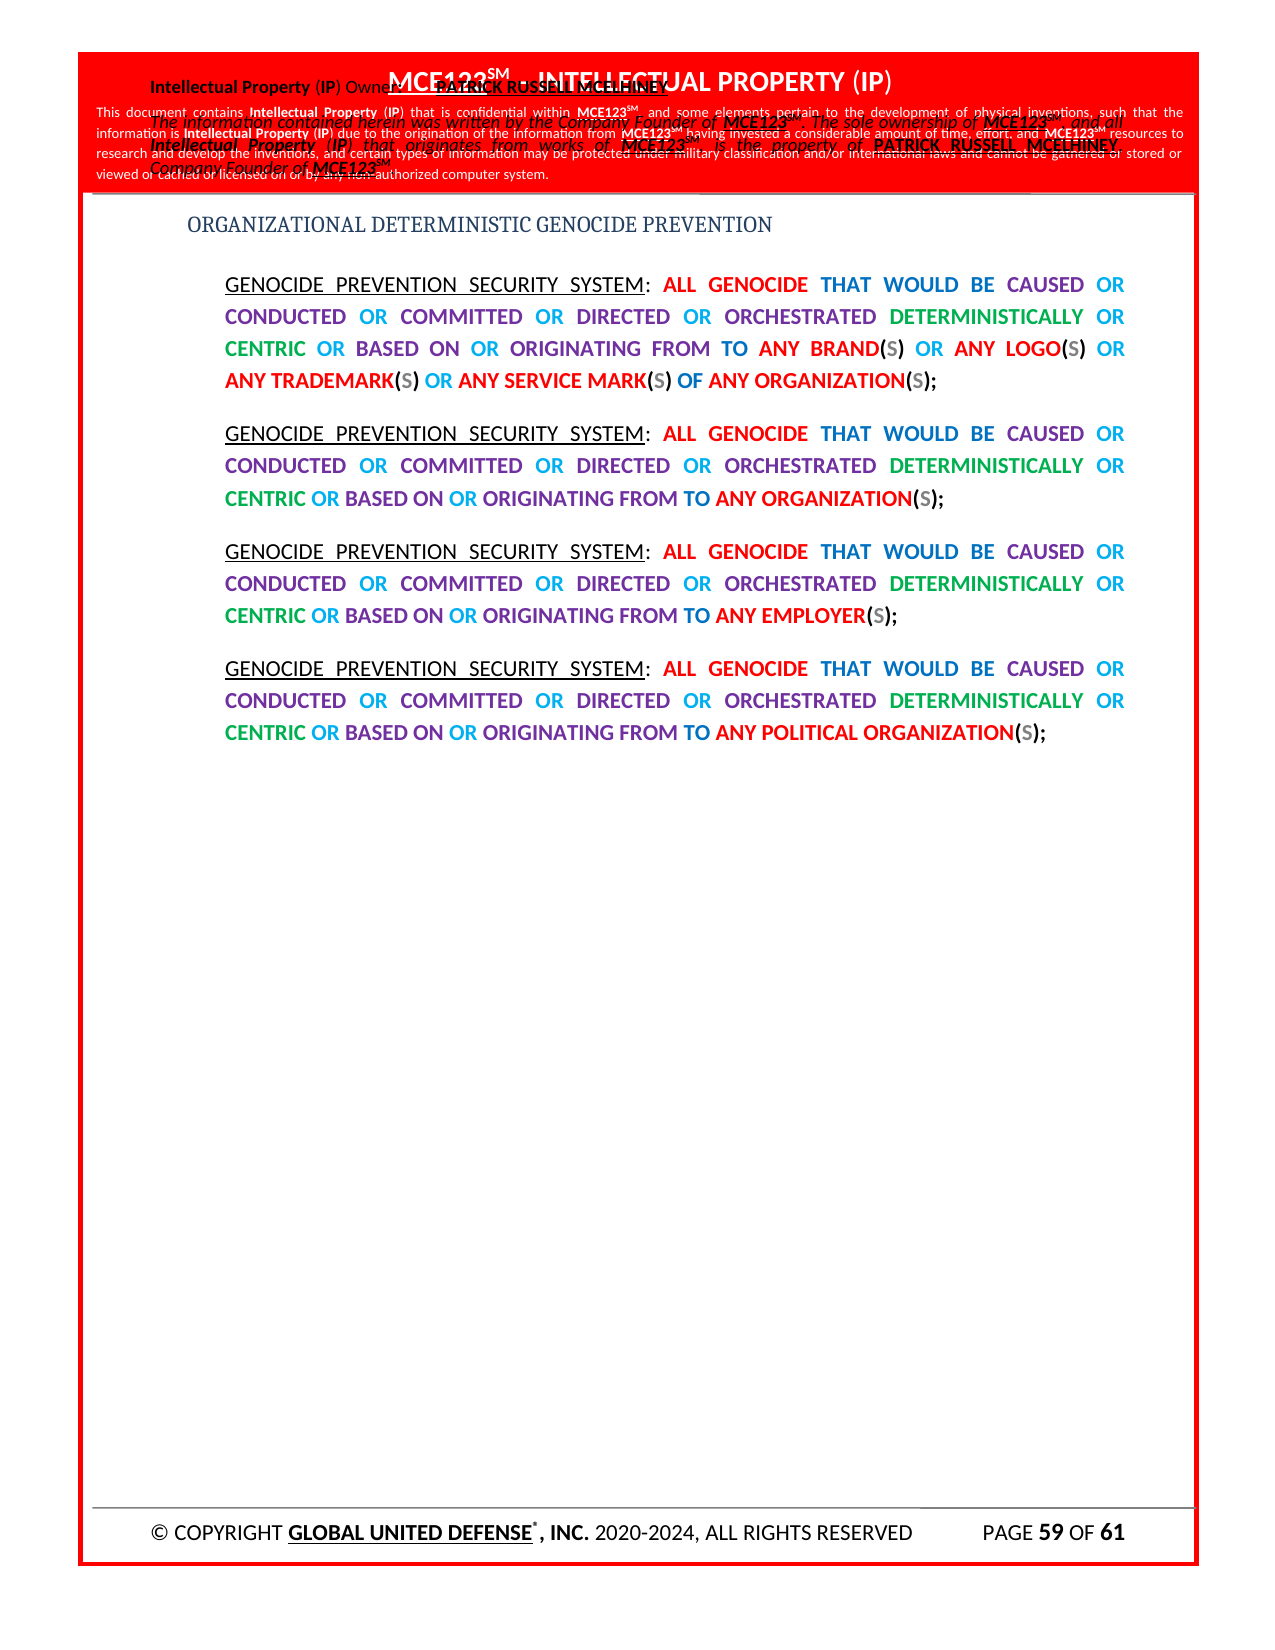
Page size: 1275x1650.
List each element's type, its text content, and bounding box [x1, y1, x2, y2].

text GENOCIDE PREVENTION SECURITY SYSTEM: ALL GENOCIDE THAT WOULD BE CAUSED OR CONDUCTED OR COMMITTED OR DIRECTED OR ORCHESTRATED DETERMINISTICALLY OR CENTRIC OR BASED ON OR ORIGINATING FROM TO ANY EMPLOYER(S); [225, 537, 1125, 629]
text GENOCIDE PREVENTION SECURITY SYSTEM: ALL GENOCIDE THAT WOULD BE CAUSED OR CONDUCTED OR COMMITTED OR DIRECTED OR ORCHESTRATED DETERMINISTICALLY OR CENTRIC OR BASED ON OR ORIGINATING FROM TO ANY ORGANIZATION(S); [225, 419, 1125, 512]
text GENOCIDE PREVENTION SECURITY SYSTEM: ALL GENOCIDE THAT WOULD BE CAUSED OR CONDUCTED OR COMMITTED OR DIRECTED OR ORCHESTRATED DETERMINISTICALLY OR CENTRIC OR BASED ON OR ORIGINATING FROM TO ANY BRAND(S) OR ANY LOGO(S) OR ANY TRADEMARK(S) OR ANY SERVICE MARK(S) OF ANY ORGANIZATION(S); [225, 270, 1125, 394]
subtitle ORGANIZATIONAL DETERMINISTIC GENOCIDE PREVENTION [187, 212, 1125, 238]
text GENOCIDE PREVENTION SECURITY SYSTEM: ALL GENOCIDE THAT WOULD BE CAUSED OR CONDUCTED OR COMMITTED OR DIRECTED OR ORCHESTRATED DETERMINISTICALLY OR CENTRIC OR BASED ON OR ORIGINATING FROM TO ANY POLITICAL ORGANIZATION(S); [225, 654, 1125, 747]
